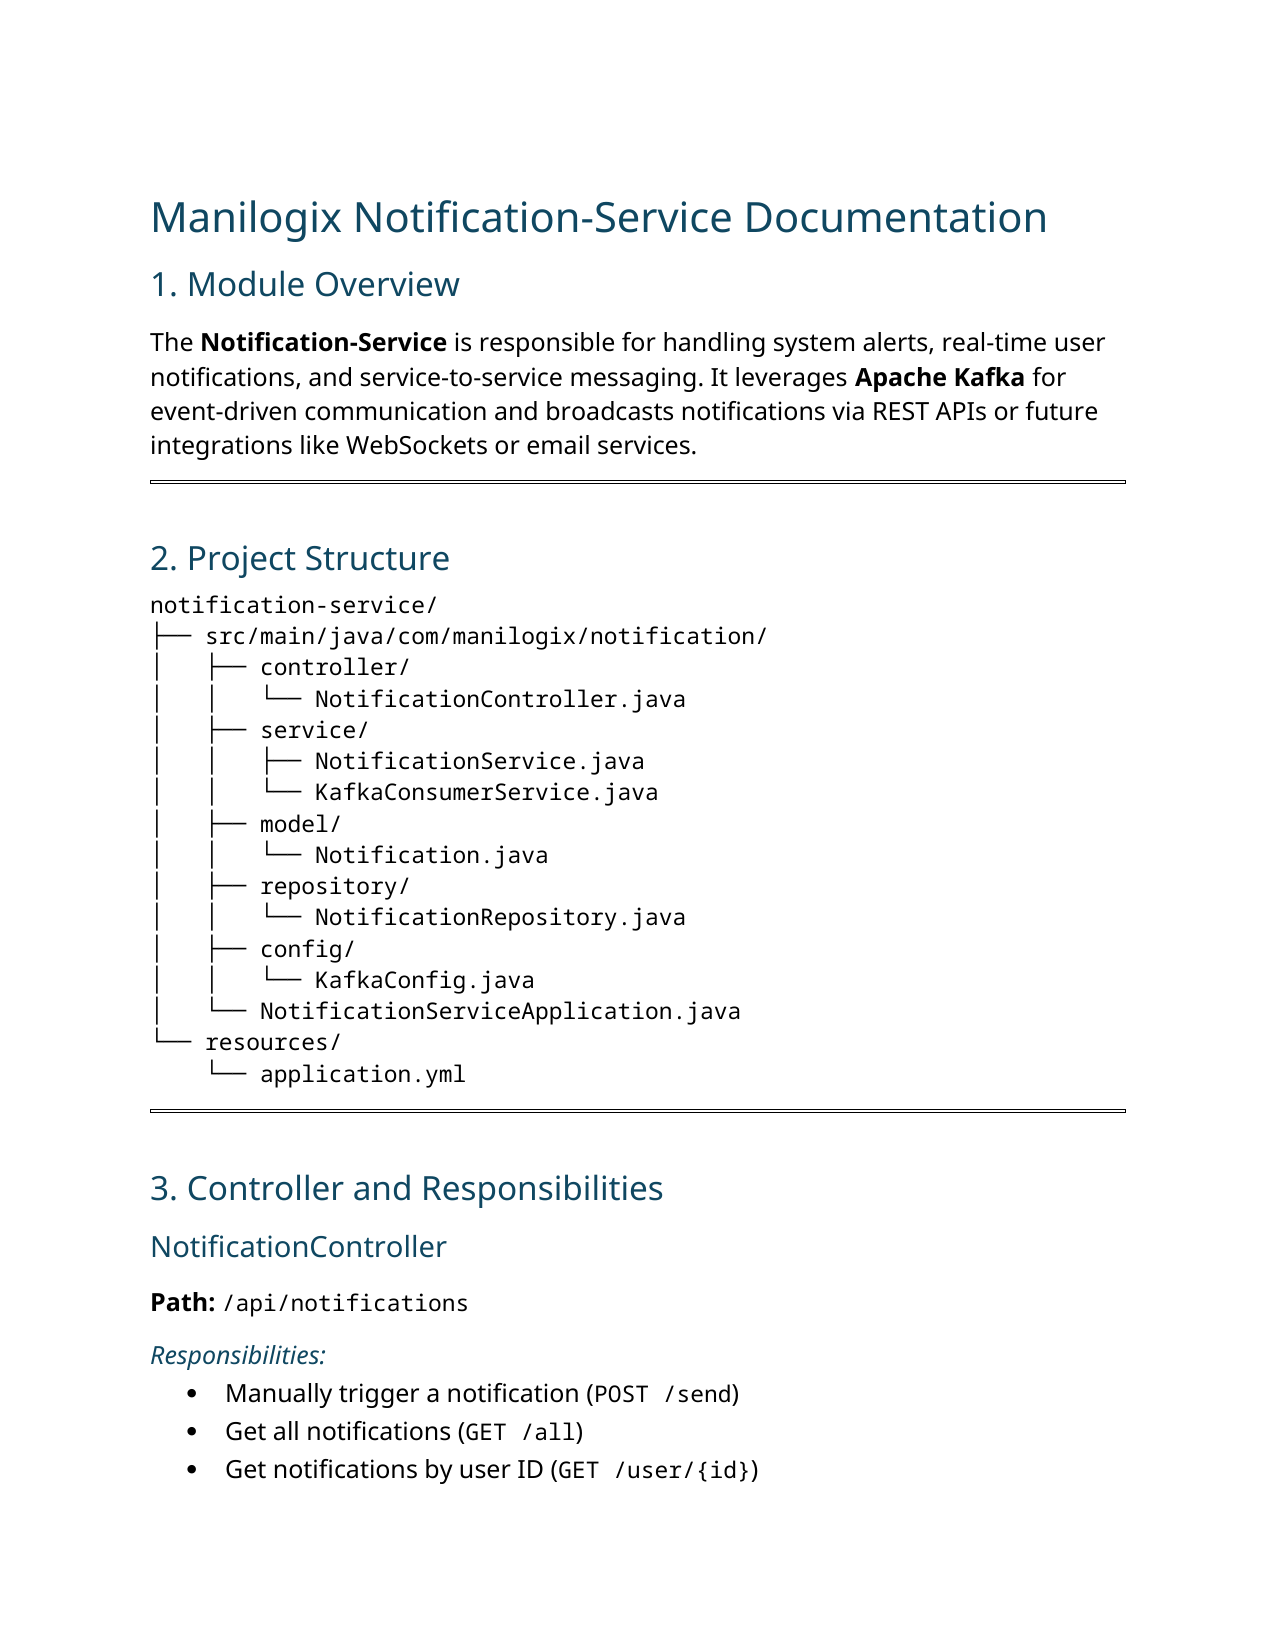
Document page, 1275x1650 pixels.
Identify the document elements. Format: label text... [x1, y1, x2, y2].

list Get all notifications (GET /all) [187, 1414, 1125, 1448]
list Manually trigger a notification (POST /send) [187, 1376, 1125, 1410]
text Path: /api/notifications [150, 1285, 1125, 1319]
subtitle 2. Project Structure [150, 535, 1125, 580]
subtitle Manilogix Notification-Service Documentation [150, 187, 1125, 244]
text The Notification-Service is responsible for handling system alerts, real-time user notifications, and service-to-service messaging. It leverages Apache Kafka for event-driven communication and broadcasts notifications via REST APIs or future integrations like WebSockets or email services. [150, 325, 1125, 461]
subtitle 1. Module Overview [150, 261, 1125, 306]
subtitle NotificationController [150, 1227, 1125, 1266]
subtitle 3. Controller and Responsibilities [150, 1164, 1125, 1210]
subtitle Responsibilities: [150, 1338, 1125, 1372]
text notification-service/ ├── src/main/java/com/manilogix/notification/ │ ├── controller/ │ │ └── NotificationController.java │ ├── service/ │ │ ├── NotificationService.java │ │ └── KafkaConsumerService.java │ ├── model/ │ │ └── Notification.java │ ├── repository/ │ │ └── NotificationRepository.java │ ├── config/ │ │ └── KafkaConfig.java │ └── NotificationServiceApplication.java └── resources/ └── application.yml [150, 589, 1125, 1089]
list Get notifications by user ID (GET /user/{id}) [187, 1452, 1125, 1486]
